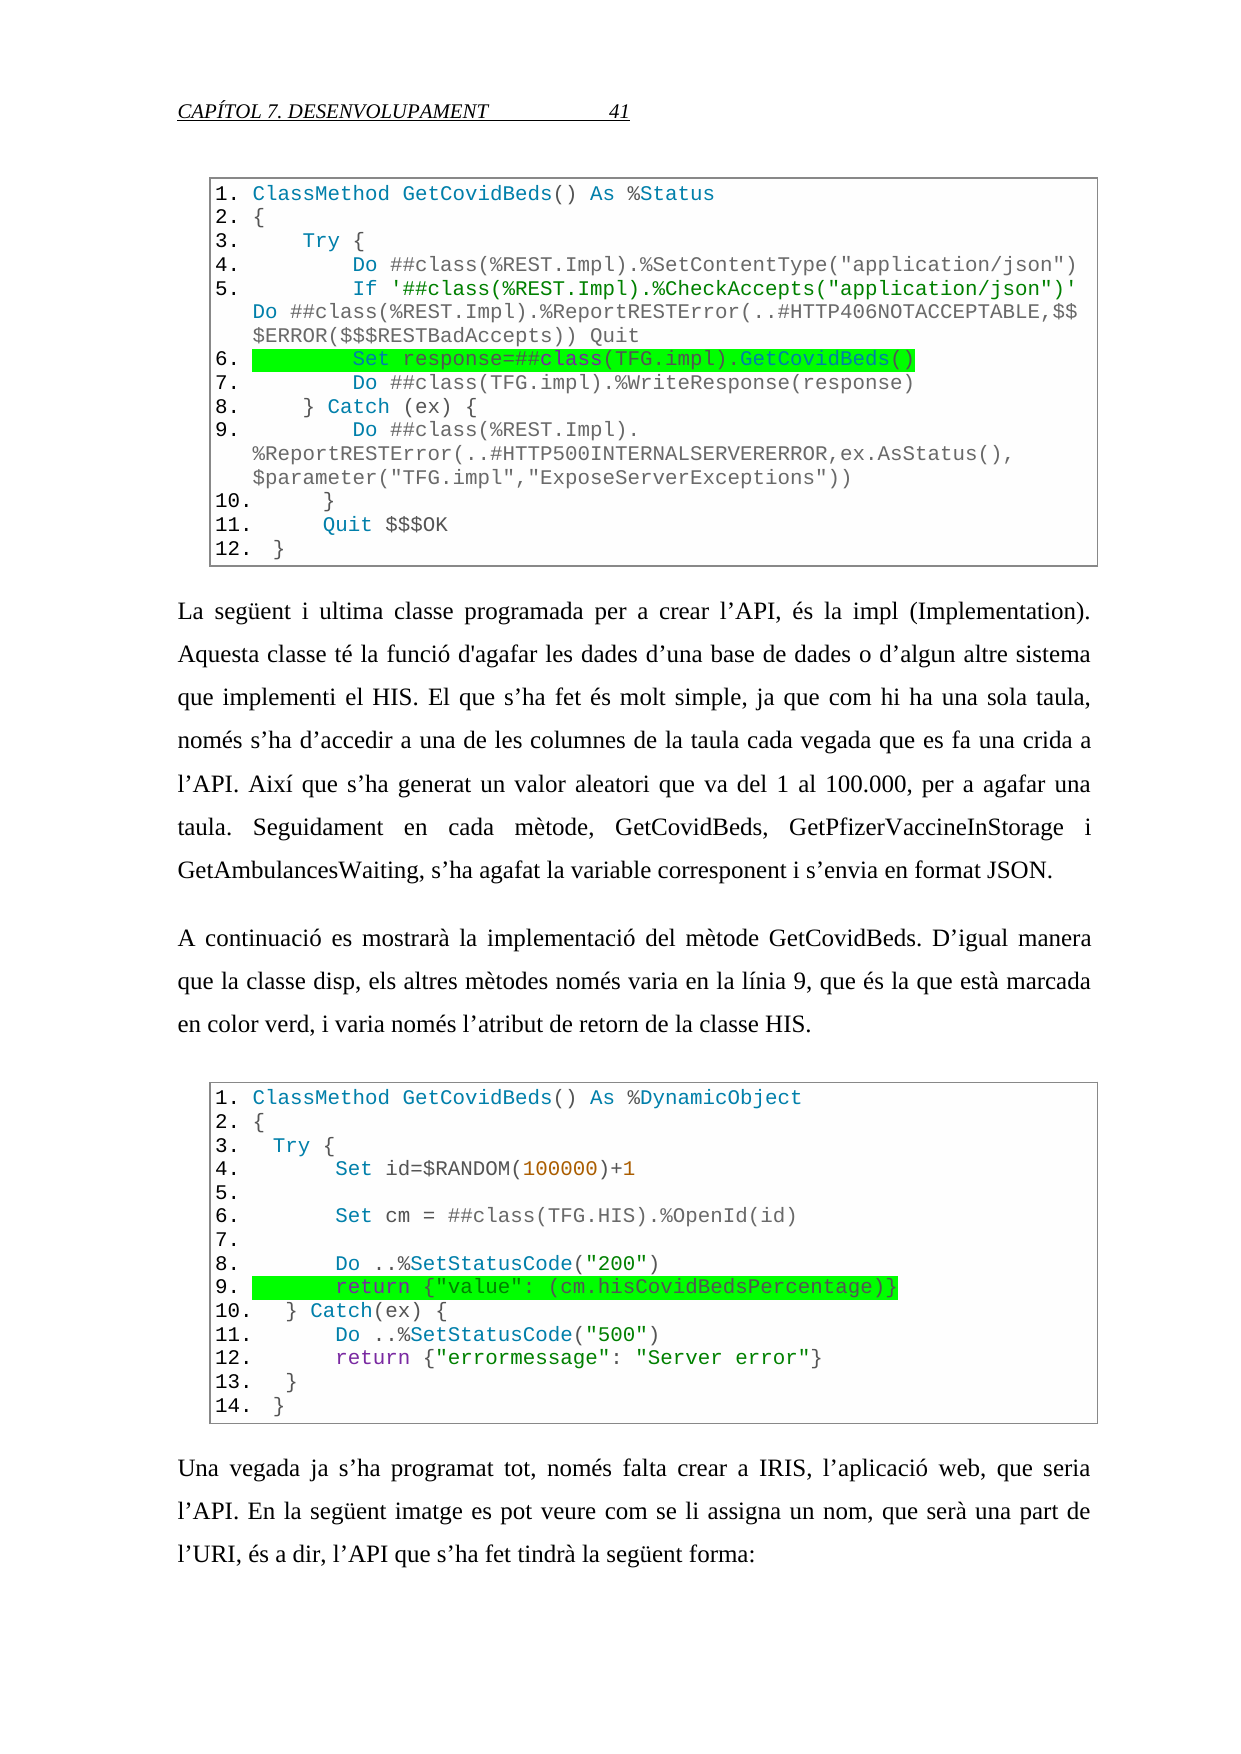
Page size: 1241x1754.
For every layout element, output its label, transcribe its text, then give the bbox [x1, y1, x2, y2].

list Do ..%SetStatusCode("200") [211, 1247, 1097, 1271]
list { [211, 1105, 1097, 1129]
text La següent i ultima classe programada per a crear l’API, és la impl (Implementation). Aquesta classe té la funció d'agafar les dades d’una base de dades o d’algun altre sistema que implementi el HIS. El que s’ha fet és molt simple, ja que com hi ha una sola taula, només s’ha d’accedir a una de les columnes de la taula cada vegada que es fa una crida a l’API. Així que s’ha generat un valor aleatori que va del 1 al 100.000, per a agafar una taula. Seguidament en cada mètode, GetCovidBeds, GetPfizerVaccineInStorage i GetAmbulancesWaiting, s’ha agafat la variable corresponent i s’envia en format JSON. [177, 596, 1092, 884]
list Set id=$RANDOM(100000)+1 [211, 1152, 1097, 1176]
list Do ##class(%REST.Impl).%SetContentType("application/json") [211, 248, 1097, 272]
list } [211, 1365, 1097, 1389]
list If '##class(%REST.Impl).%CheckAccepts("application/json")' Do ##class(%REST.Impl).%ReportRESTError(..#HTTP406NOTACCEPTABLE,$$$ERROR($$$RESTBadAccepts)) Quit [211, 272, 1097, 343]
list Do ..%SetStatusCode("500") [211, 1318, 1097, 1342]
list Try { [211, 1129, 1097, 1152]
list } Catch(ex) { [211, 1294, 1097, 1318]
list return {"value": (cm.hisCovidBedsPercentage)} [211, 1271, 1097, 1294]
list } [211, 484, 1097, 508]
text A continuació es mostrarà la implementació del mètode GetCovidBeds. D’igual manera que la classe disp, els altres mètodes només varia en la línia 9, que és la que està marcada en color verd, i varia només l’atribut de retorn de la classe HIS. [177, 923, 1092, 1038]
text Una vegada ja s’ha programat tot, només falta crear a IRIS, l’aplicació web, que seria l’API. En la següent imatge es pot veure com se li assigna un nom, que serà una part de l’URI, és a dir, l’API que s’ha fet tindrà la següent forma: [177, 1453, 1092, 1568]
list { [211, 201, 1097, 224]
list } Catch (ex) { [211, 390, 1097, 414]
list Do ##class(%REST.Impl).%ReportRESTError(..#HTTP500INTERNALSERVERERROR,ex.AsStatus(),$parameter("TFG.impl","ExposeServerExceptions")) [211, 414, 1097, 484]
list } [211, 1389, 1097, 1423]
list return {"errormessage": "Server error"} [211, 1342, 1097, 1365]
list ClassMethod GetCovidBeds() As %Status [211, 179, 1097, 201]
list Set cm = ##class(TFG.HIS).%OpenId(id) [211, 1200, 1097, 1223]
list Do ##class(TFG.impl).%WriteResponse(response) [211, 366, 1097, 390]
list Quit $$$OK [211, 508, 1097, 532]
list Try { [211, 224, 1097, 248]
list ClassMethod GetCovidBeds() As %DynamicObject [211, 1083, 1097, 1105]
list } [211, 532, 1097, 565]
list Set response=##class(TFG.impl).GetCovidBeds() [211, 343, 1097, 366]
